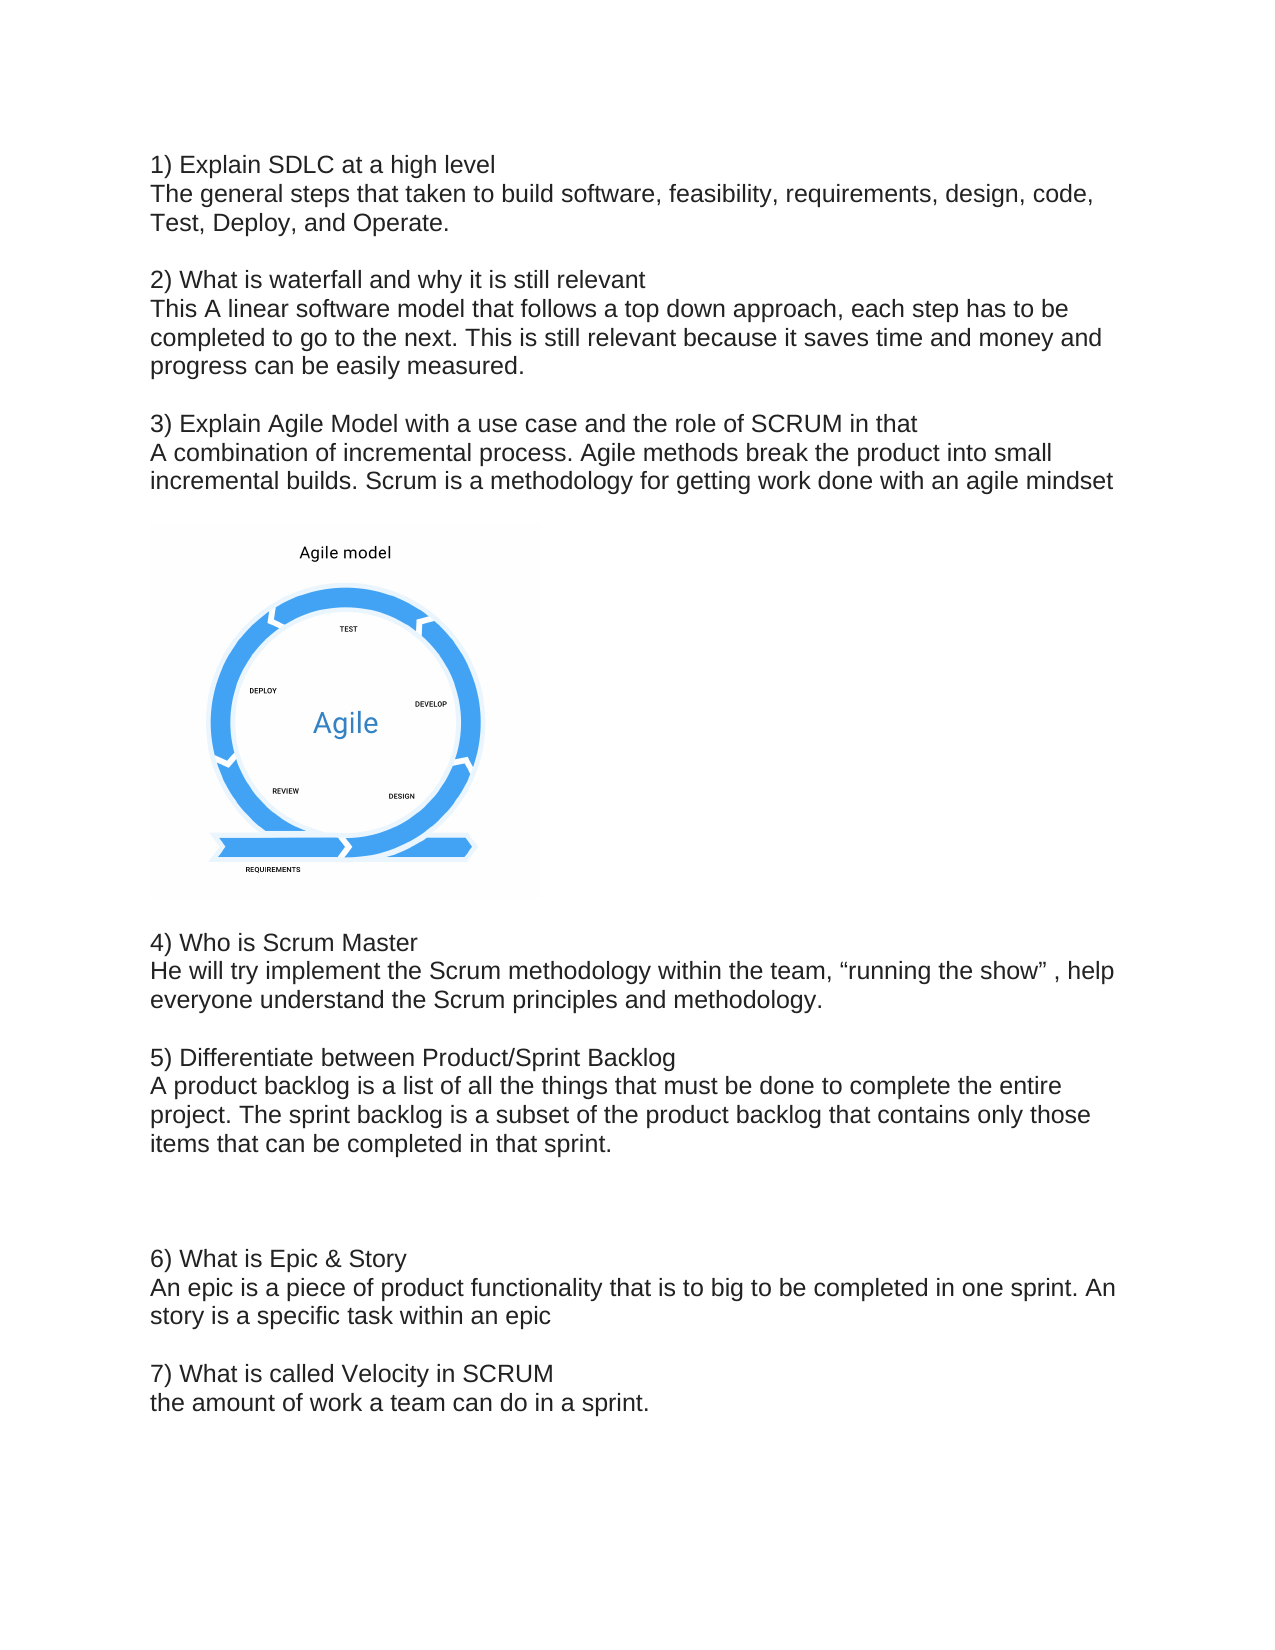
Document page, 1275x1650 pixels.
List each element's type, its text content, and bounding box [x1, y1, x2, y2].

text An epic is a piece of product functionality that is to big to be completed in one sprint. An story is a specific task within an epic [150, 1273, 1125, 1330]
text This A linear software model that follows a top down approach, each step has to be completed to go to the next. This is still relevant because it saves time and money and progress can be easily measured. [150, 294, 1125, 380]
text the amount of work a team can do in a sprint. [150, 1388, 1125, 1416]
picture [150, 523, 540, 899]
text 2) What is waterfall and why it is still relevant [150, 236, 1125, 294]
text He will try implement the Scrum methodology within the team, “running the show” , help everyone understand the Scrum principles and methodology. [150, 956, 1125, 1014]
text 3) Explain Agile Model with a use case and the role of SCRUM in that [150, 380, 1125, 437]
text A combination of incremental process. Agile methods break the product into small incremental builds. Scrum is a methodology for getting work done with an agile mindset [150, 437, 1125, 495]
text 5) Differentiate between Product/Sprint Backlog [150, 1014, 1125, 1071]
text 1) Explain SDLC at a high level [150, 150, 1125, 179]
text A product backlog is a list of all the things that must be done to complete the entire project. The sprint backlog is a subset of the product backlog that contains only those items that can be completed in that sprint. [150, 1071, 1125, 1158]
text The general steps that taken to build software, feasibility, requirements, design, code, Test, Deploy, and Operate. [150, 179, 1125, 236]
text 7) What is called Velocity in SCRUM [150, 1330, 1125, 1388]
text 6) What is Epic & Story [150, 1215, 1125, 1273]
text 4) Who is Scrum Master [150, 899, 1125, 956]
